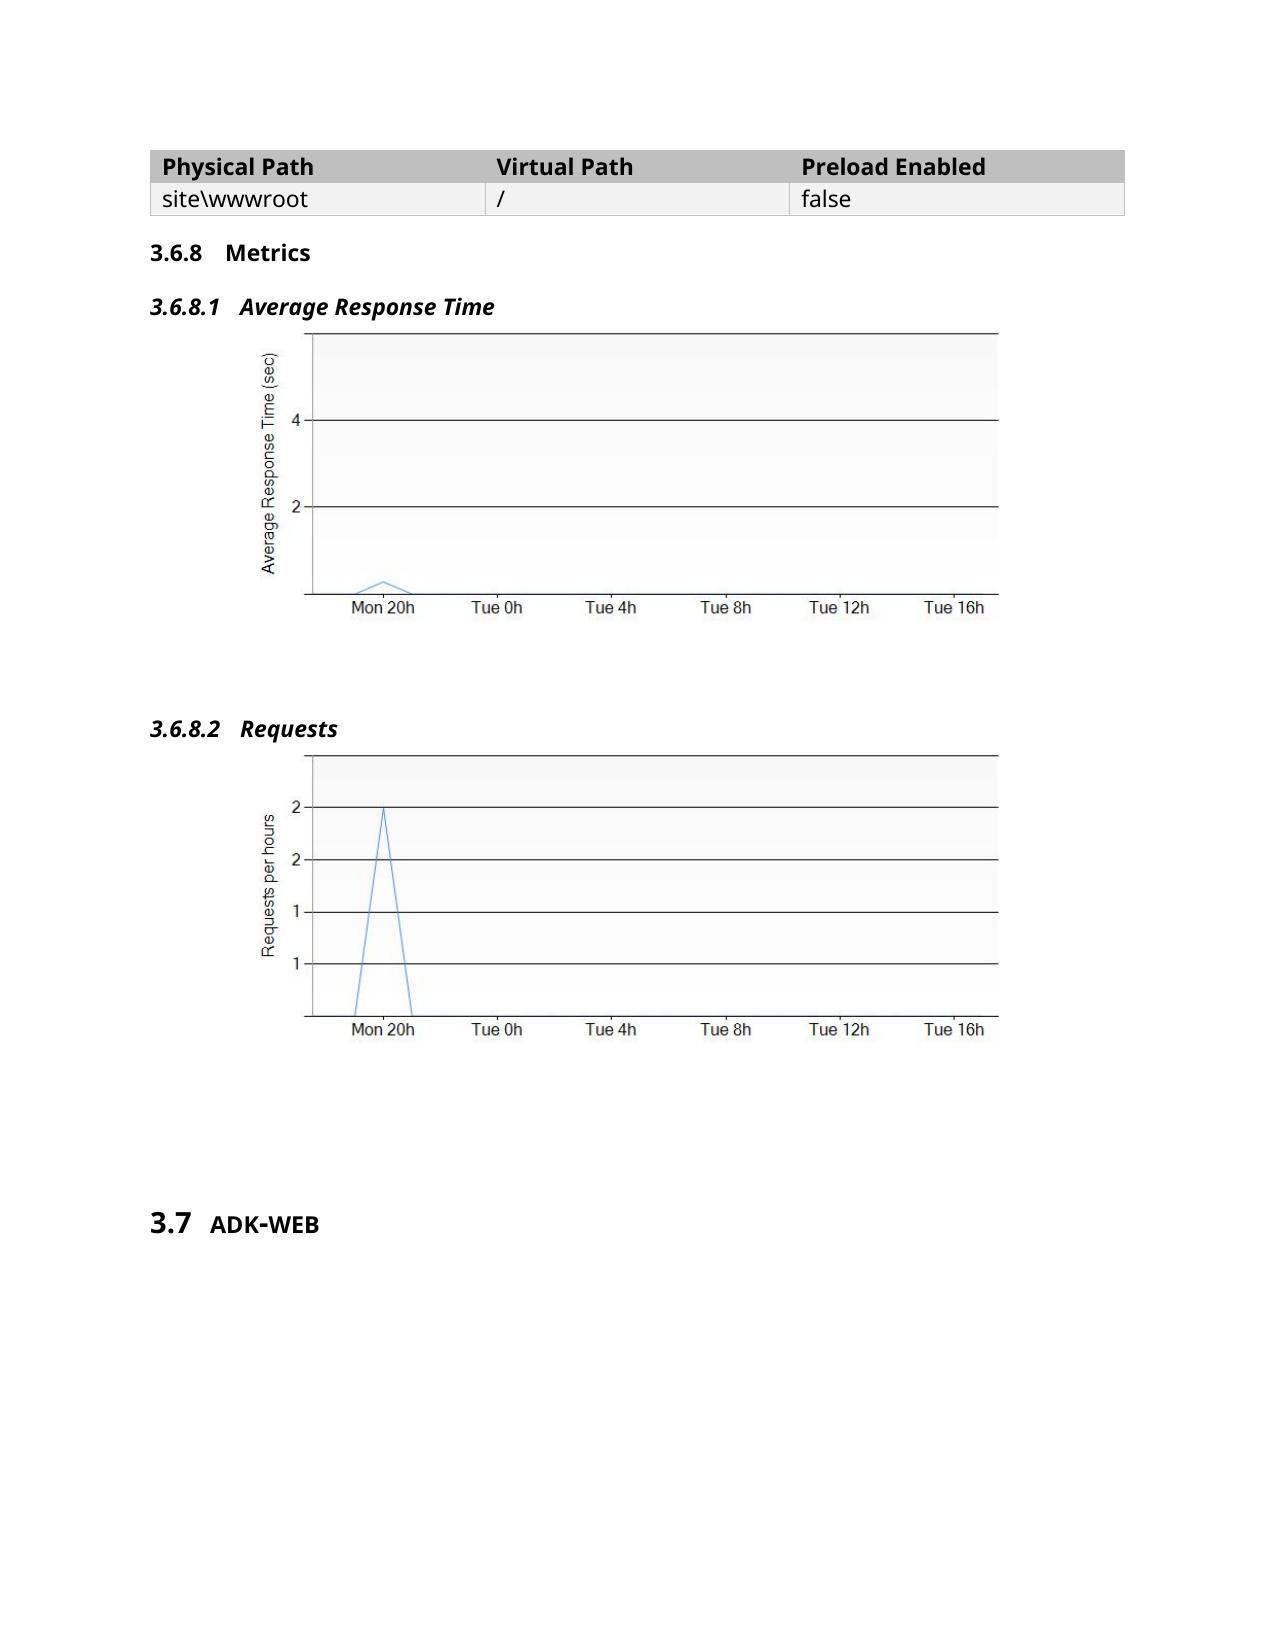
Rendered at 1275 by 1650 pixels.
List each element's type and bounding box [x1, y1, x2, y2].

picture [227, 324, 1048, 633]
picture [227, 746, 1048, 1055]
